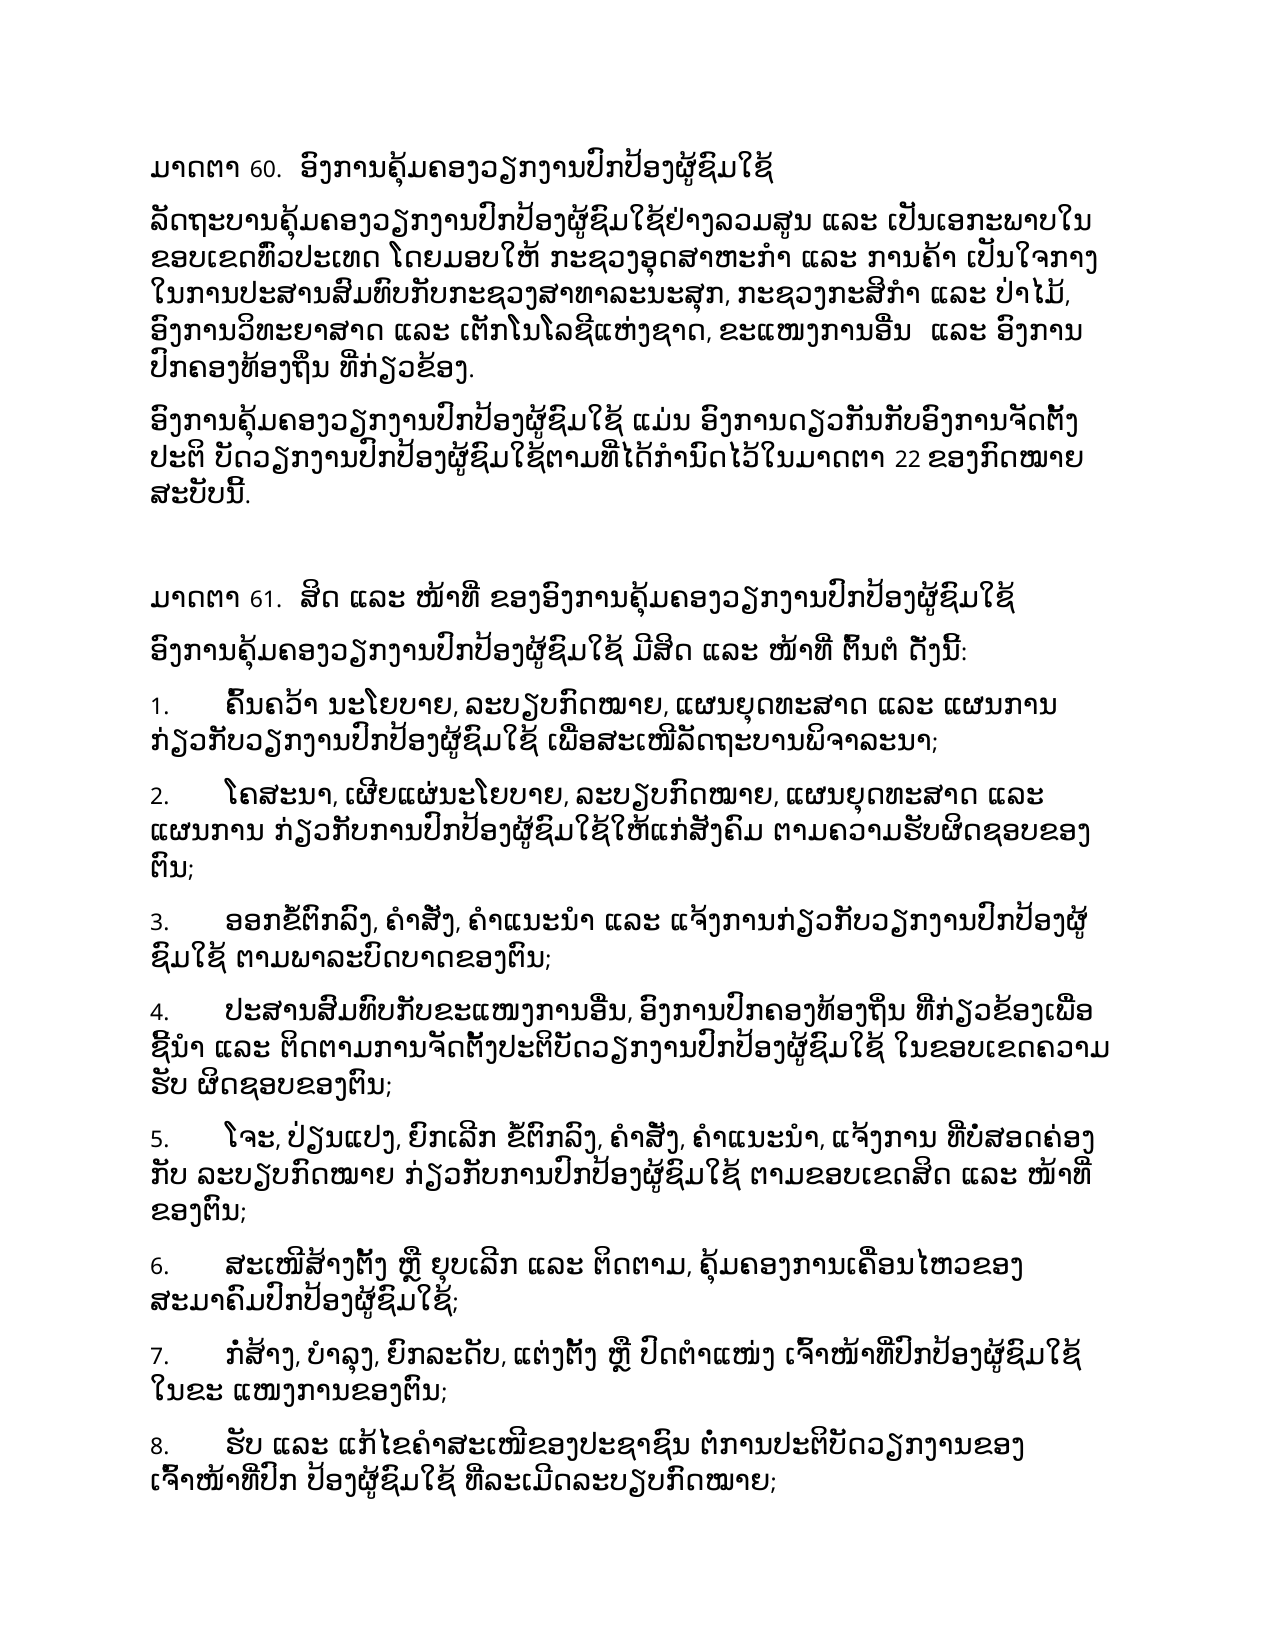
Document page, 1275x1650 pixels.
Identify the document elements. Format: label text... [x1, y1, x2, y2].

text 3. ອອກຂໍ້ຕົກລົງ, ຄຳສັ່ງ, ຄຳແນະນຳ ແລະ ແຈ້ງການກ່ຽວກັບວຽກງານປົກປ້ອງຜູ້ຊົມໃຊ້ ຕາມພາລະບົດບາດຂອງຕົນ; [150, 904, 1125, 974]
text ມາດຕາ 60. ອົງການຄຸ້ມຄອງວຽກງານປົກປ້ອງຜູ້ຊົມໃຊ້ [150, 150, 1125, 184]
text 8. ຮັບ ແລະ ແກ້ໄຂຄຳສະເໜີຂອງປະຊາຊົນ ຕໍ່ການປະຕິບັດວຽກງານຂອງເຈົ້າໜ້າທີ່ປົກ ປ້ອງຜູ້ຊົມໃຊ້ ທີ່ລະເມີດລະບຽບກົດໝາຍ; [150, 1427, 1125, 1498]
text ອົງການຄຸ້ມຄອງວຽກງານປົກປ້ອງຜູ້ຊົມໃຊ້ ມີສິດ ແລະ ໜ້າທີ່ ຕ້ົນຕໍ ດັ່ງນີ້: [150, 634, 1125, 668]
text 4. ປະສານສົມທົບກັບຂະແໜງການອື່ນ, ອົງການປົກຄອງທ້ອງຖິ່ນ ທີ່ກ່ຽວຂ້ອງເພື່ອຊີ້ນຳ ແລະ ຕິດຕາມການຈັດຕັ້ງປະຕິບັດວຽກງານປົກປ້ອງຜູ້ຊົມໃຊ້ ໃນຂອບເຂດຄວາມຮັບ ຜິດຊອບຂອງຕົນ; [150, 994, 1125, 1101]
text 6. ສະເໜີສ້າງຕັ້ງ ຫຼື ຍຸບເລີກ ແລະ ຕິດຕາມ, ຄຸ້ມຄອງການເຄື່ອນໄຫວຂອງສະມາຄົມປົກປ້ອງຜູ້ຊົມໃຊ້; [150, 1247, 1125, 1318]
text ມາດຕາ 61. ສິດ ແລະ ໜ້າທີ່ ຂອງອົງການຄຸ້ມຄອງວຽກງານປົກປ້ອງຜູ້ຊົມໃຊ້ [150, 580, 1125, 614]
text 5. ໂຈະ, ປ່ຽນແປງ, ຍົກເລີກ ຂໍ້ຕົກລົງ, ຄຳສັ່ງ, ຄຳແນະນຳ, ແຈ້ງການ ທີ່ບໍ່ສອດຄ່ອງກັບ ລະບຽບກົດໝາຍ ກ່ຽວກັບການປົກປ້ອງຜູ້ຊົມໃຊ້ ຕາມຂອບເຂດສິດ ແລະ ໜ້າທີ່ ຂອງຕົນ; [150, 1120, 1125, 1228]
text ອົງການຄຸ້ມຄອງວຽກງານປົກປ້ອງຜູ້ຊົມໃຊ້ ແມ່ນ ອົງການດຽວກັນກັບອົງການຈັດຕັ້ງປະຕິ ບັດວຽກງານປົກປ້ອງຜູ້ຊົມໃຊ້ຕາມທີ່ໄດ້ກຳນົດໄວ້ໃນມາດຕາ 22 ຂອງກົດໝາຍສະບັບນີ້. [150, 403, 1125, 511]
text 1. ຄົ້ນຄວ້າ ນະໂຍບາຍ, ລະບຽບກົດໝາຍ, ແຜນຍຸດທະສາດ ແລະ ແຜນການກ່ຽວກັບວຽກງານປົກປ້ອງຜູ້ຊົມໃຊ້ ເພື່ອສະເໜີລັດຖະບານພິຈາລະນາ; [150, 687, 1125, 758]
text ລັດຖະບານຄຸ້ມຄອງວຽກງານປົກປ້ອງຜູ້ຊົມໃຊ້ຢ່າງລວມສູນ ແລະ ເປັນເອກະພາບໃນຂອບເຂດທົ່ວປະເທດ ໂດຍມອບໃຫ້ ກະຊວງອຸດສາຫະກຳ ແລະ ການຄ້າ ເປັນໃຈກາງໃນການປະສານສົມທົບກັບກະຊວງສາທາລະນະສຸກ, ກະຊວງກະສິກຳ ແລະ ປ່າໄມ້, ອົງການວິທະຍາສາດ ແລະ ເຕັກໂນໂລຊີແຫ່ງຊາດ, ຂະແໜງການອື່ນ ແລະ ອົງການປົກຄອງທ້ອງຖິ່ນ ທີ່ກ່ຽວຂ້ອງ. [150, 203, 1125, 384]
text 2. ໂຄສະນາ, ເຜີຍແຜ່ນະໂຍບາຍ, ລະບຽບກົດໝາຍ, ແຜນຍຸດທະສາດ ແລະ ແຜນການ ກ່ຽວກັບການປົກປ້ອງຜູ້ຊົມໃຊ້ໃຫ້ແກ່ສັງຄົມ ຕາມຄວາມຮັບຜິດຊອບຂອງຕົນ; [150, 777, 1125, 884]
text 7. ກໍ່ສ້າງ, ບຳລຸງ, ຍົກລະດັບ, ແຕ່ງຕັ້ງ ຫຼື ປົດຕຳແໜ່ງ ເຈົ້າໜ້າທີ່ປົກປ້ອງຜູ້ຊົມໃຊ້ ໃນຂະ ແໜງການຂອງຕົນ; [150, 1337, 1125, 1408]
